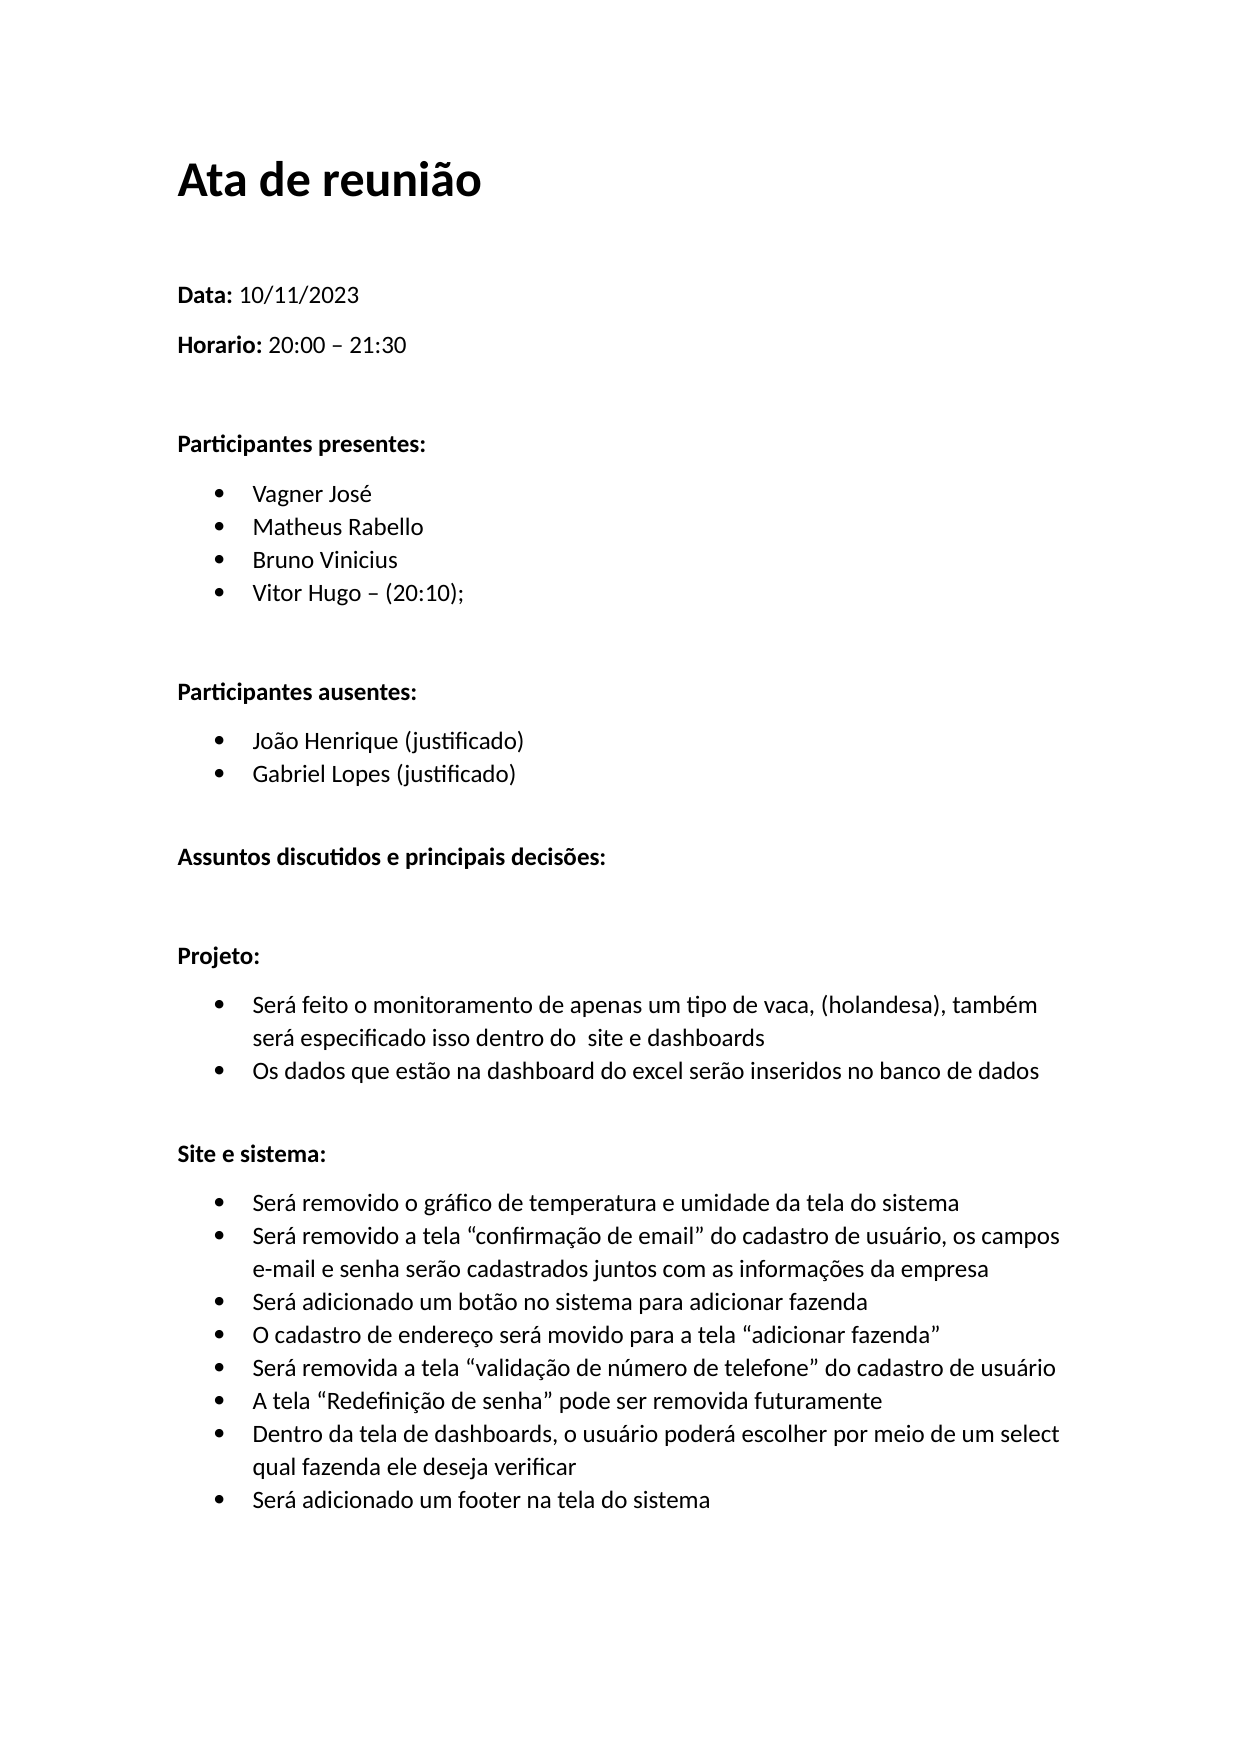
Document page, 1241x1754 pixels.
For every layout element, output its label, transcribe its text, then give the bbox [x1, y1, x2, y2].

text Data: 10/11/2023 [177, 280, 1063, 310]
text Projeto: [177, 940, 1063, 971]
list Vitor Hugo – (20:10); [215, 577, 1063, 607]
list Dentro da tela de dashboards, o usuário poderá escolher por meio de um select qual fazenda ele deseja verificar [215, 1418, 1063, 1481]
list Será removido o gráfico de temperatura e umidade da tela do sistema [215, 1188, 1063, 1218]
list Vagner José [215, 478, 1063, 508]
list O cadastro de endereço será movido para a tela “adicionar fazenda” [215, 1319, 1063, 1350]
list Será adicionado um footer na tela do sistema [215, 1484, 1063, 1514]
list Os dados que estão na dashboard do excel serão inseridos no banco de dados [215, 1056, 1063, 1086]
list João Henrique (justificado) [215, 726, 1063, 756]
text Site e sistema: [177, 1138, 1063, 1168]
list Matheus Rabello [215, 511, 1063, 541]
list Bruno Vinicius [215, 544, 1063, 574]
list Será removido a tela “confirmação de email” do cadastro de usuário, os campos e-mail e senha serão cadastrados juntos com as informações da empresa [215, 1221, 1063, 1284]
list A tela “Redefinição de senha” pode ser removida futuramente [215, 1385, 1063, 1416]
text Participantes presentes: [177, 428, 1063, 459]
text Participantes ausentes: [177, 676, 1063, 706]
text Assuntos discutidos e principais decisões: [177, 841, 1063, 871]
list Será feito o monitoramento de apenas um tipo de vaca, (holandesa), também será especificado isso dentro do site e dashboards [215, 990, 1063, 1053]
list Será removida a tela “validação de número de telefone” do cadastro de usuário [215, 1352, 1063, 1383]
list Será adicionado um botão no sistema para adicionar fazenda [215, 1286, 1063, 1317]
text Ata de reunião [177, 148, 1063, 209]
text Horario: 20:00 – 21:30 [177, 329, 1063, 360]
list Gabriel Lopes (justificado) [215, 758, 1063, 789]
